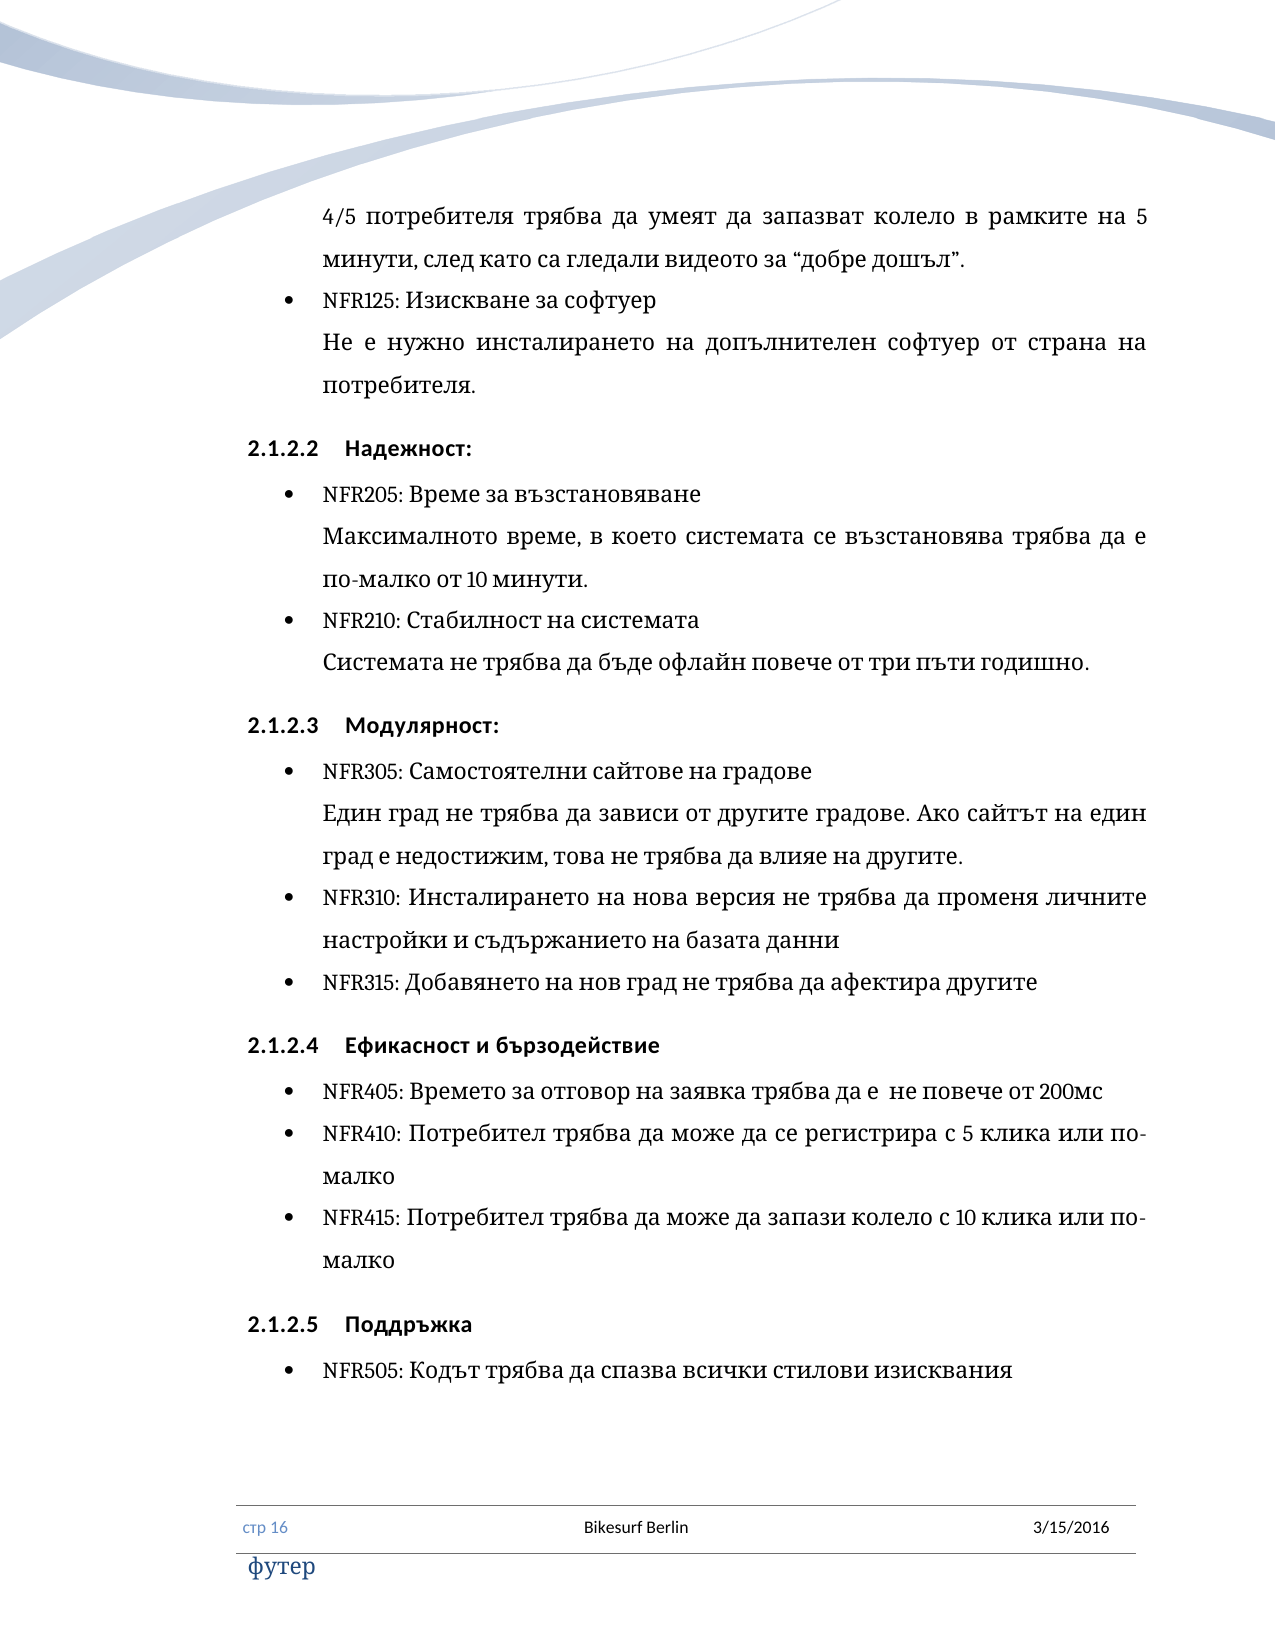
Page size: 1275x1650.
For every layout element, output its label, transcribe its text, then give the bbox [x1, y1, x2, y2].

list NFR310: Инсталирането на нова версия не трябва да променя личните настройки и съдържанието на базата данни [285, 879, 1147, 960]
list NFR210: Стабилност на системата [285, 603, 1147, 640]
list NFR505: Кодът трябва да спазва всички стилови изисквания [285, 1352, 1147, 1390]
list NFR405: Времето за отговор на заявка трябва да е не повече от 200мс [285, 1074, 1147, 1111]
list NFR415: Потребител трябва да може да запази колело с 10 клика или по-малко [285, 1199, 1147, 1280]
list Един град не трябва да зависи от другите градове. Ако сайтът на един град е недостижим, това не трябва да влияе на другите. [322, 795, 1147, 876]
list NFR205: Време за възстановяване [285, 477, 1147, 514]
subtitle Модулярност: [247, 706, 1147, 744]
list Не е нужно инсталирането на допълнителен софтуер от страна на потребителя. [322, 324, 1147, 404]
subtitle Поддръжка [247, 1305, 1147, 1342]
subtitle Надежност: [247, 429, 1147, 467]
list Максималното време, в което системата се възстановява трябва да е по-малко от 10 минути. [322, 518, 1147, 599]
subtitle Ефикасност и бързодействие [247, 1026, 1147, 1064]
list Системата не трябва да бъде офлайн повече от три пъти годишно. [322, 644, 1147, 681]
list NFR125: Изискване за софтуер [285, 283, 1147, 320]
list NFR410: Потребител трябва да може да се регистрира с 5 клика или по-малко [285, 1115, 1147, 1196]
list 4/5 потребителя трябва да умеят да запазват колело в рамките на 5 минути, след като са гледали видеото за “добре дошъл”. [322, 198, 1147, 279]
list NFR305: Самостоятелни сайтове на градове [285, 754, 1147, 791]
list NFR315: Добавянето на нов град не трябва да афектира другите [285, 964, 1147, 1001]
